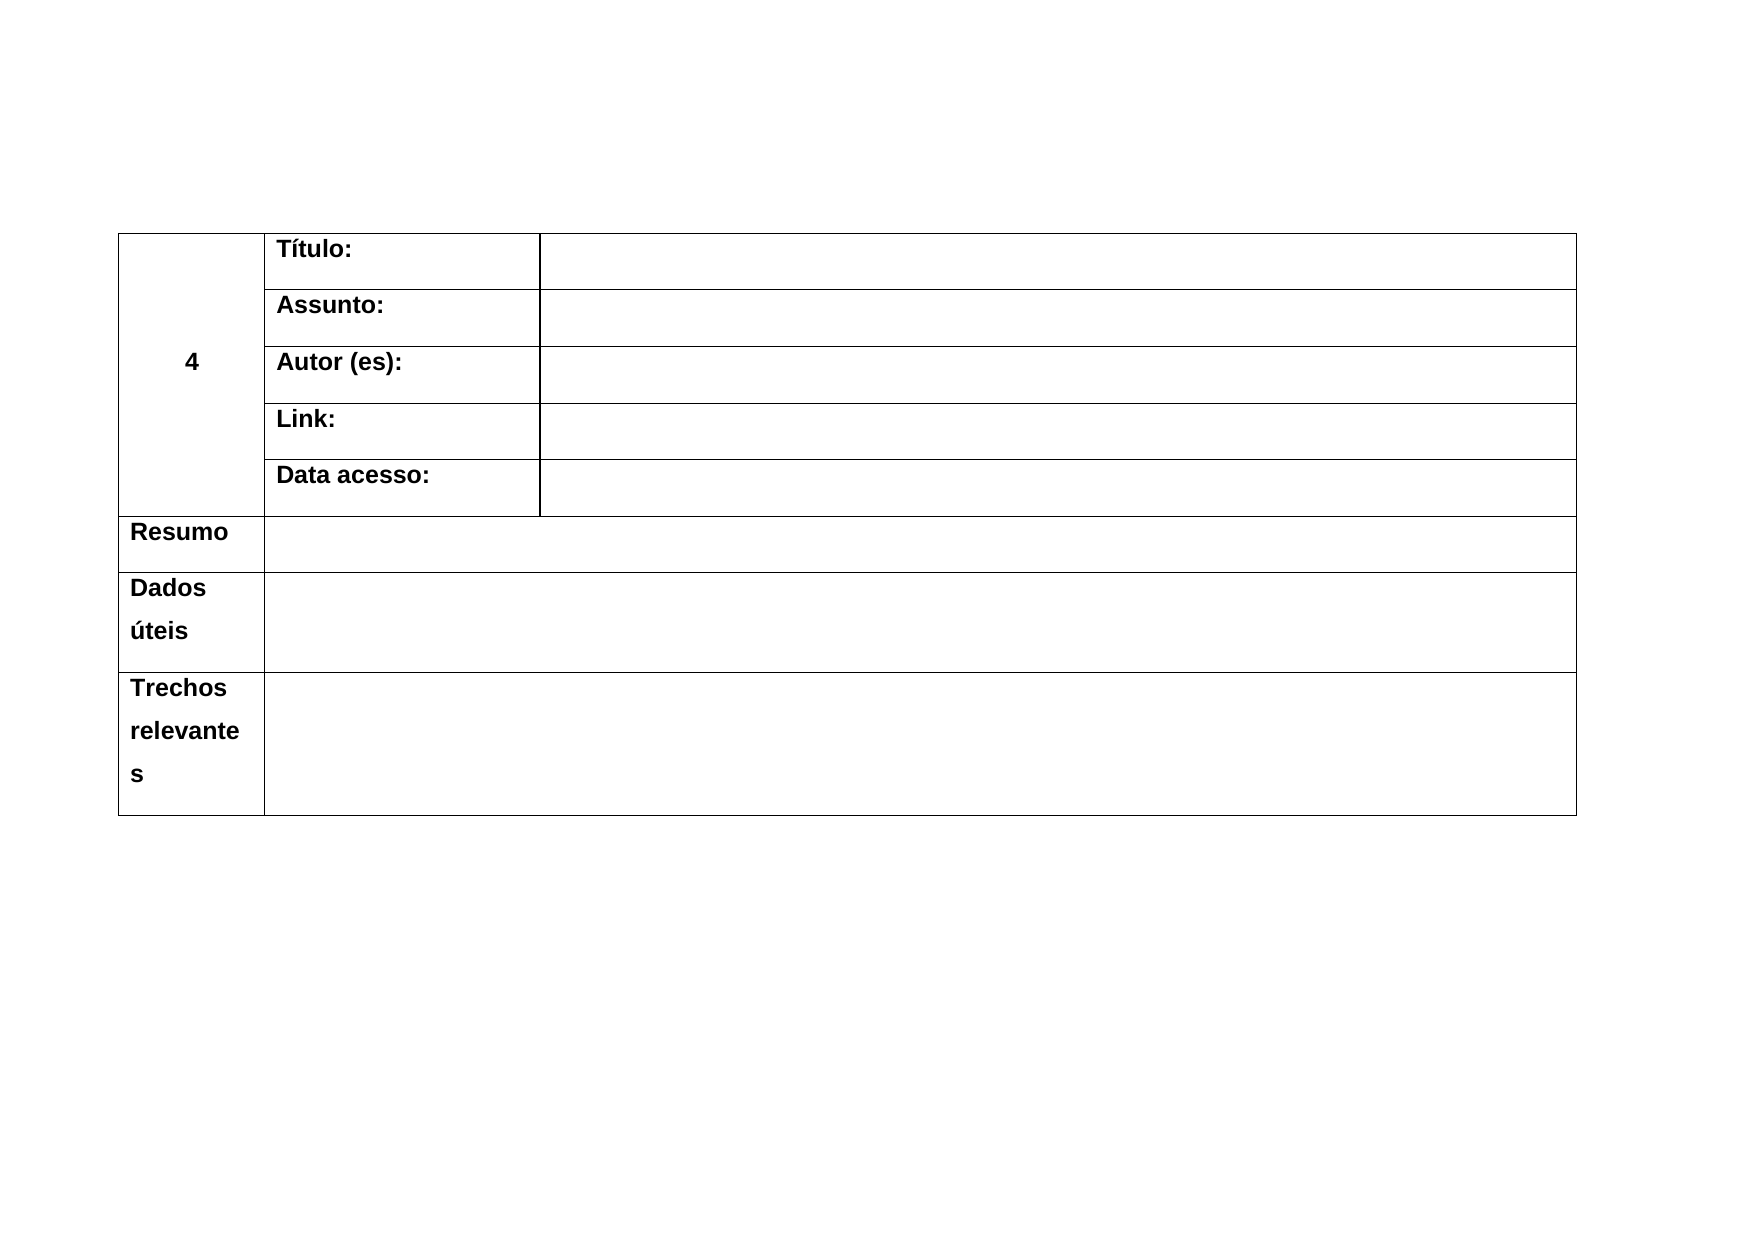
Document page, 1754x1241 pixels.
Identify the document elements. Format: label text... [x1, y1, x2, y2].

table_cell [541, 347, 1576, 402]
table_cell Autor (es): [265, 347, 539, 402]
table_cell [265, 573, 1576, 672]
table_header [541, 234, 1576, 289]
table_header Título: [265, 234, 539, 289]
table_cell [541, 460, 1576, 516]
table_cell Assunto: [265, 290, 539, 346]
table_cell Dados úteis [119, 573, 264, 672]
table_cell Trechos relevantes [119, 673, 264, 815]
table_cell [265, 673, 1576, 815]
table_cell [265, 517, 1576, 572]
table_cell [541, 404, 1576, 459]
table_cell Link: [265, 404, 539, 459]
table_cell [541, 290, 1576, 346]
table_header 4 [119, 234, 264, 516]
table_cell Resumo [119, 517, 264, 572]
table_cell Data acesso: [265, 460, 539, 516]
